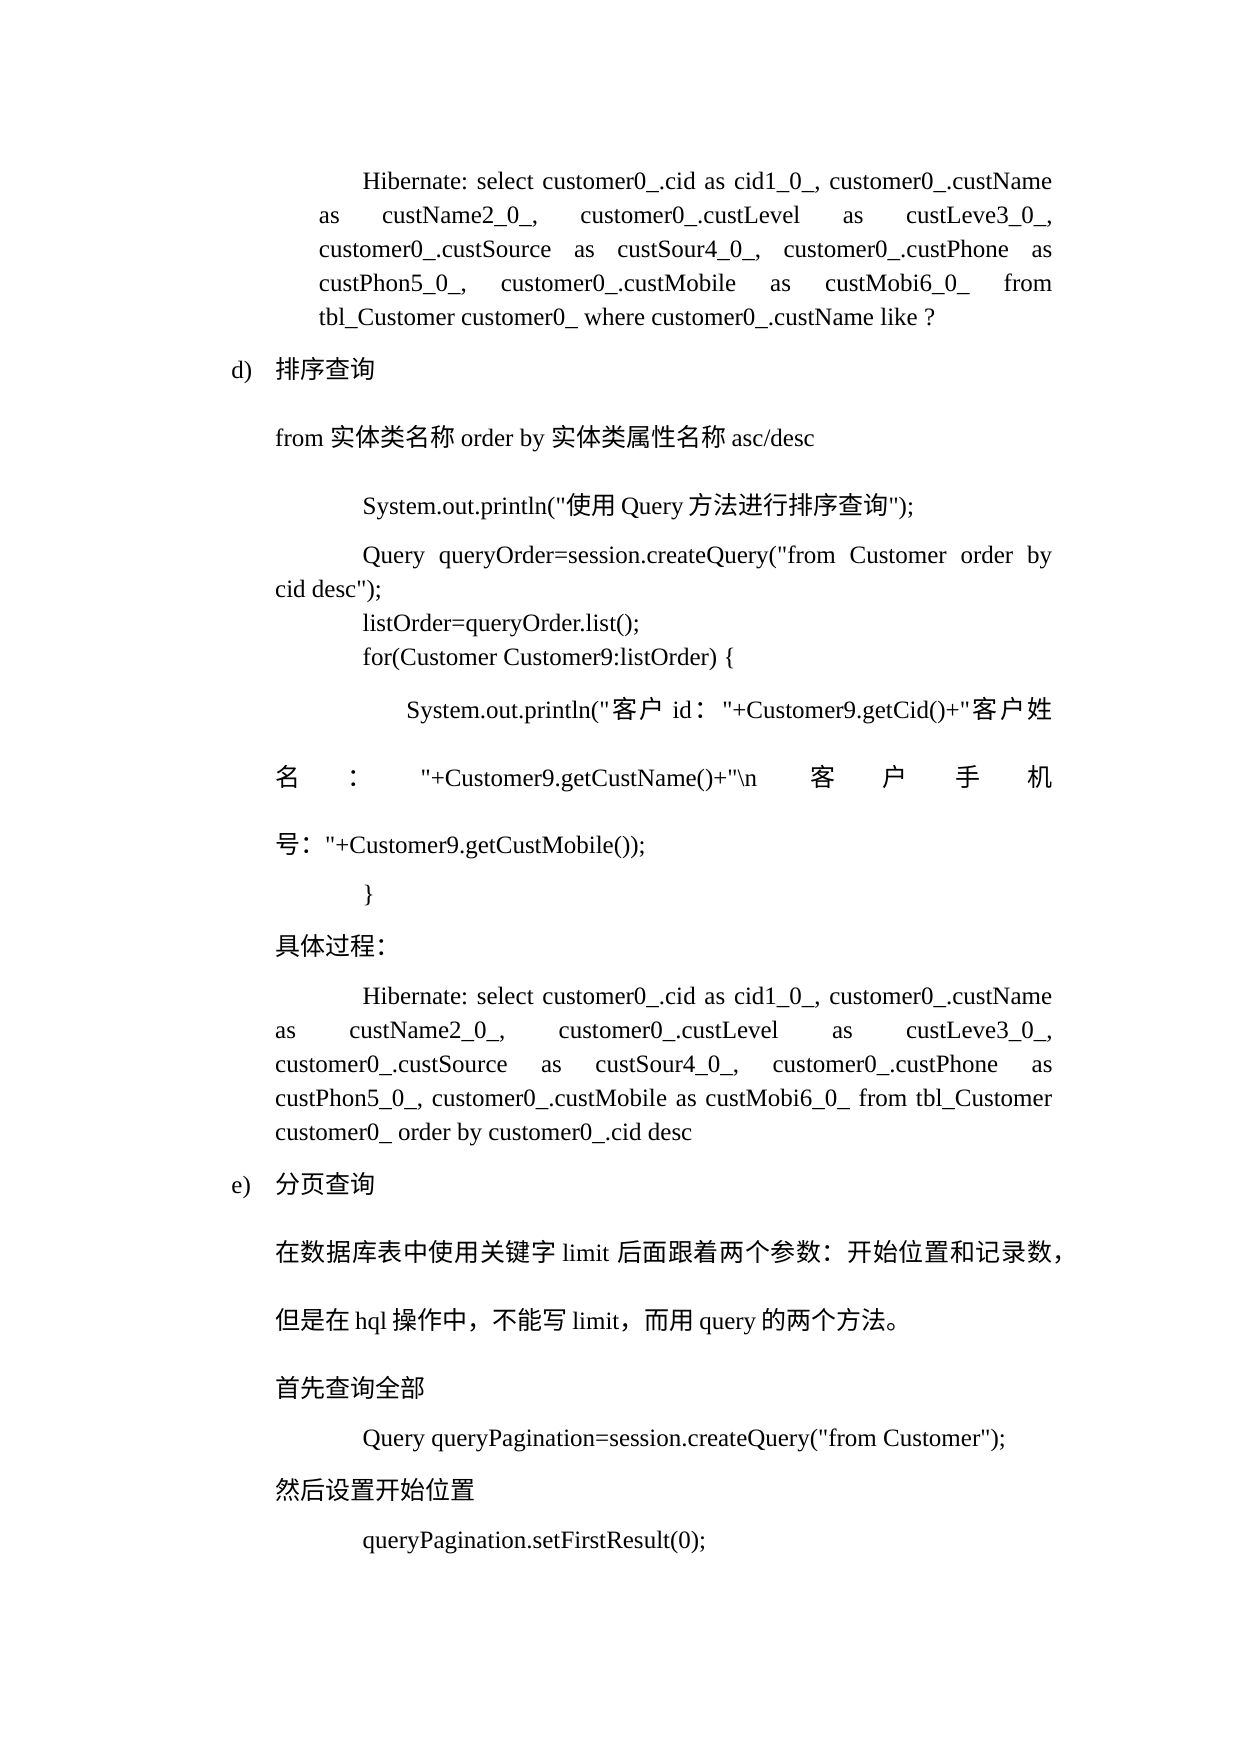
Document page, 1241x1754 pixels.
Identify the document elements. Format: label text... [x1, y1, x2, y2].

list } [275, 877, 1053, 911]
list queryPagination.setFirstResult(0); [275, 1522, 1053, 1556]
list System.out.println("使用Query方法进行排序查询"); [312, 469, 1053, 537]
list Query queryOrder=session.createQuery("from Customer order by cid desc"); [275, 537, 1053, 605]
list 具体过程： [275, 911, 1053, 979]
list for(Customer Customer9:listOrder) { [275, 639, 1053, 673]
list 然后设置开始位置 [275, 1454, 1053, 1522]
list 分页查询 [231, 1149, 1053, 1217]
list listOrder=queryOrder.list(); [275, 605, 1053, 639]
list 排序查询 [231, 334, 1053, 402]
list from 实体类名称 order by 实体类属性名称 asc/desc [275, 402, 1053, 469]
list Hibernate: select customer0_.cid as cid1_0_, customer0_.custName as custName2_0_, customer0_.custLevel as custLeve3_0_, customer0_.custSource as custSour4_0_, customer0_.custPhone as custPhon5_0_, customer0_.custMobile as custMobi6_0_ from tbl_Customer customer0_ order by customer0_.cid desc [275, 979, 1053, 1149]
list Query queryPagination=session.createQuery("from Customer"); [275, 1420, 1053, 1454]
list 首先查询全部 [275, 1352, 1053, 1420]
list 在数据库表中使用关键字limit 后面跟着两个参数：开始位置和记录数，但是在hql操作中，不能写limit，而用query的两个方法。 [275, 1217, 1053, 1352]
list System.out.println("客户id："+Customer9.getCid()+"客户姓名："+Customer9.getCustName()+"\n客户手机号："+Customer9.getCustMobile()); [275, 673, 1053, 877]
